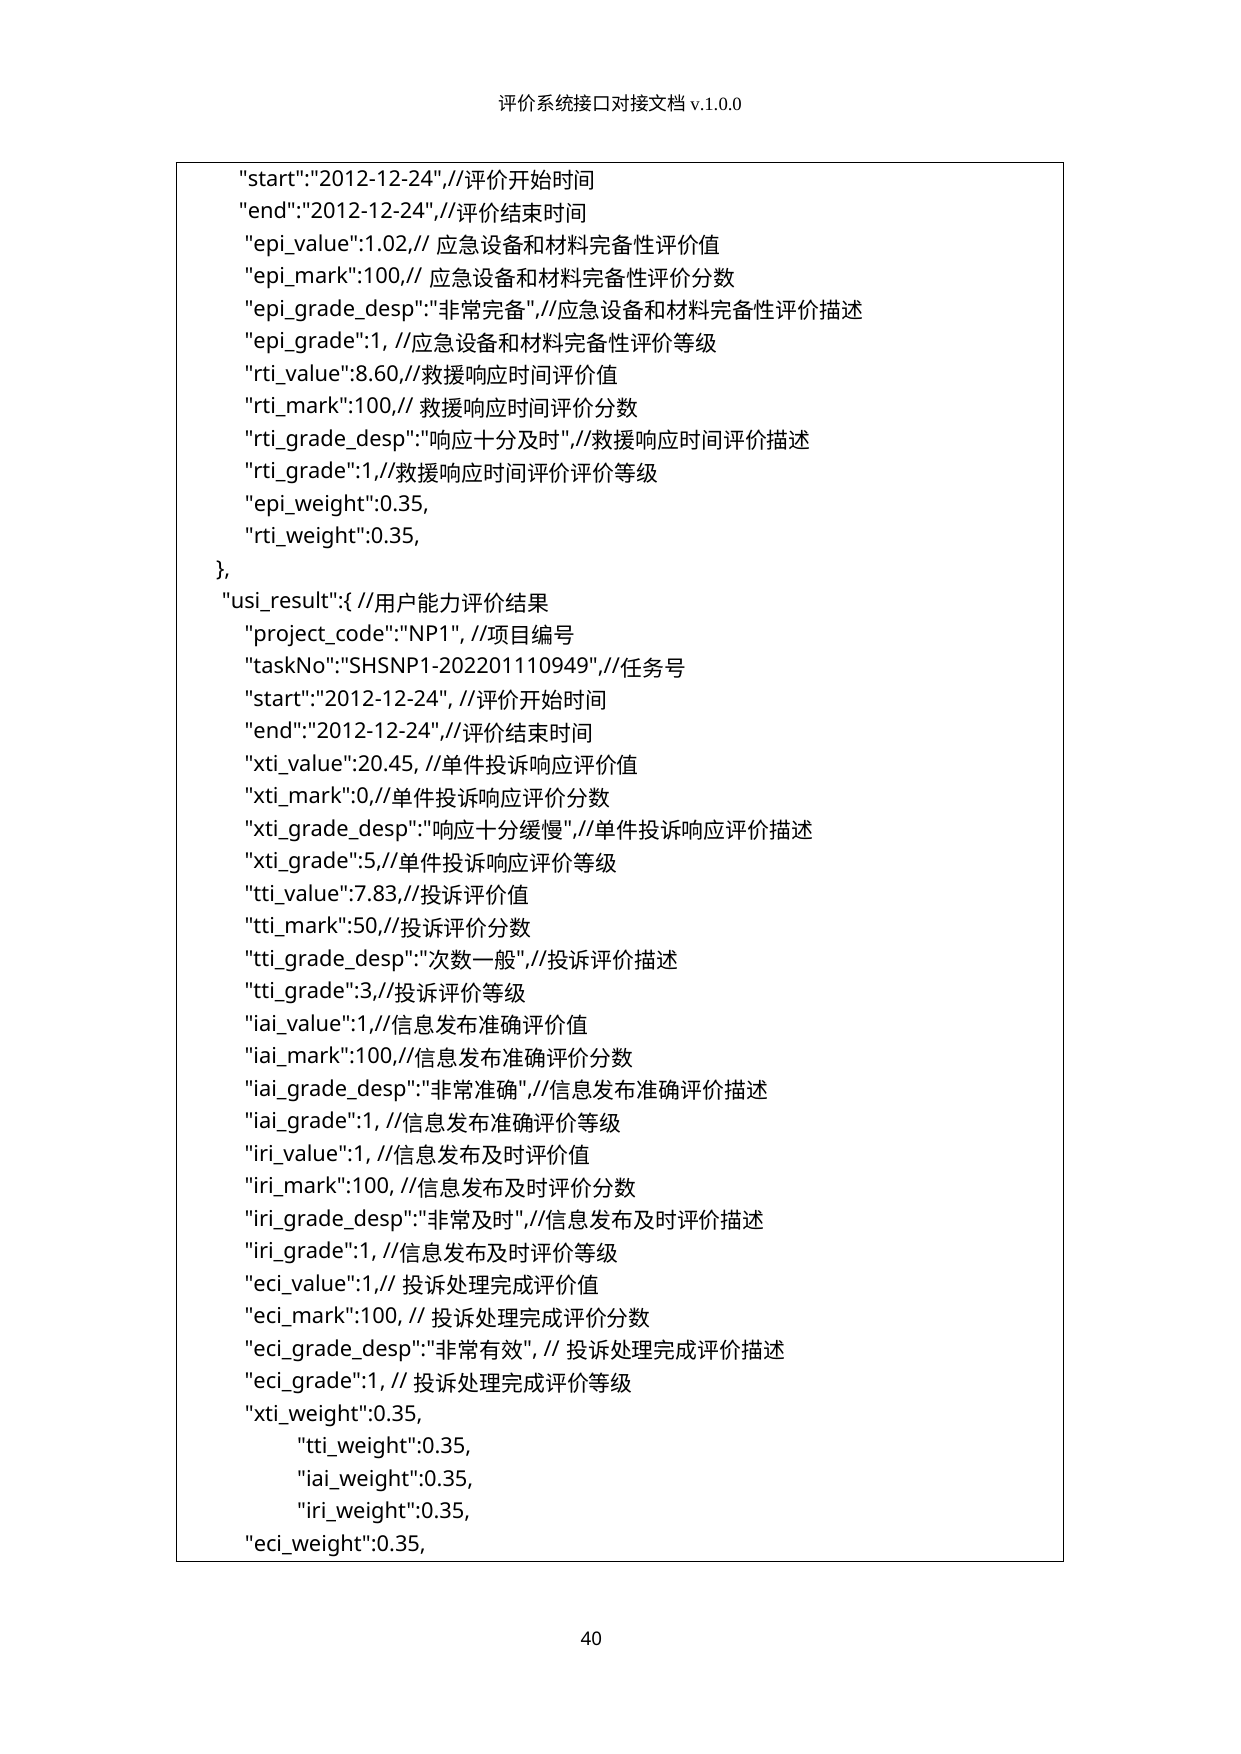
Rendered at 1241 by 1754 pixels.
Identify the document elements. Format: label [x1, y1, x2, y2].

table_cell [177, 163, 1063, 1561]
